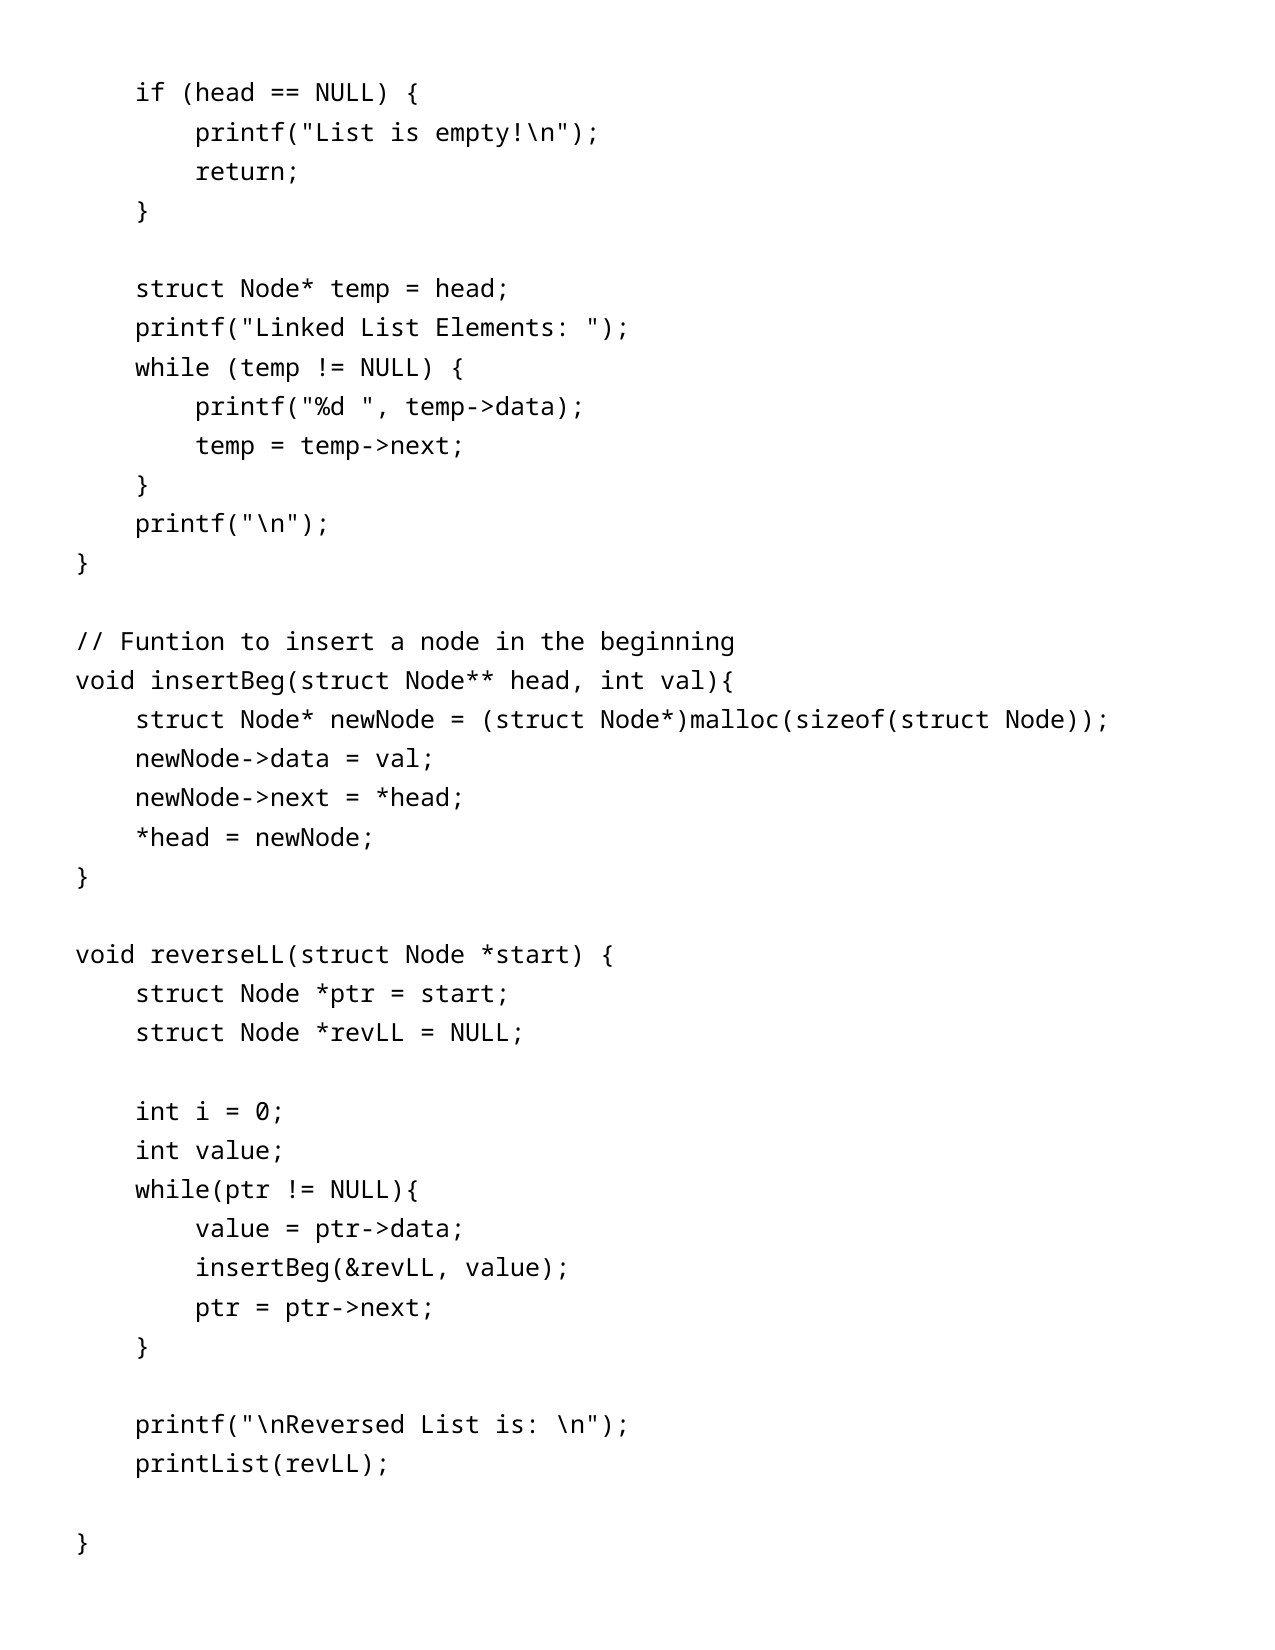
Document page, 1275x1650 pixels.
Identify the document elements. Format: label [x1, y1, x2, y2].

table_header [64, 75, 1189, 1558]
